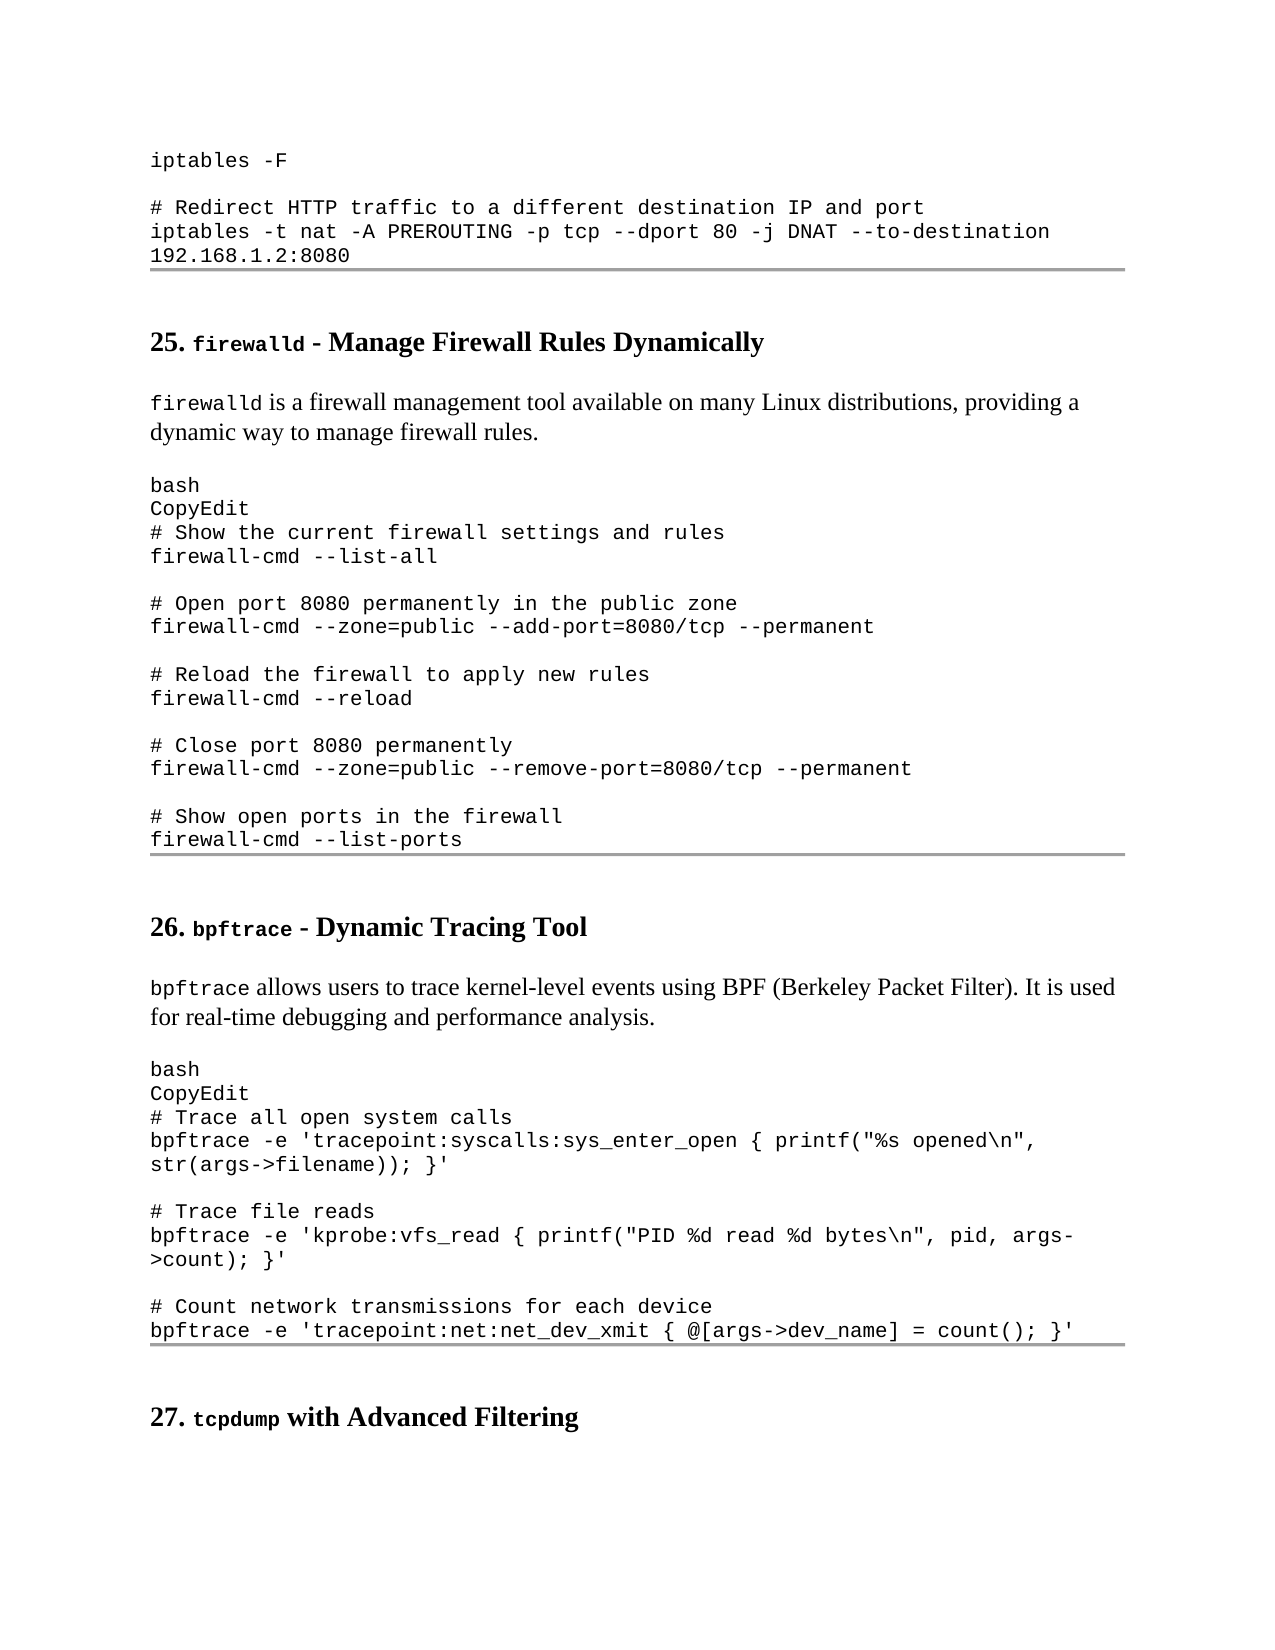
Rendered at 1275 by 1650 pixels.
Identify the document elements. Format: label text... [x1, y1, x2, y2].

text CopyEdit [150, 498, 1125, 522]
text # Reload the firewall to apply new rules [150, 664, 1125, 687]
text bpftrace allows users to trace kernel-level events using BPF (Berkeley Packet Filter). It is used for real-time debugging and performance analysis. [150, 972, 1125, 1030]
text # Redirect HTTP traffic to a different destination IP and port [150, 197, 1125, 221]
text # Show the current firewall settings and rules [150, 522, 1125, 546]
text iptables -t nat -A PREROUTING -p tcp --dport 80 -j DNAT --to-destination 192.168.1.2:8080 [150, 221, 1125, 268]
text # Count network transmissions for each device [150, 1296, 1125, 1319]
text # Show open ports in the firewall [150, 806, 1125, 829]
text bash [150, 475, 1125, 498]
text bpftrace -e 'tracepoint:net:net_dev_xmit { @[args->dev_name] = count(); }' [150, 1319, 1125, 1343]
text # Open port 8080 permanently in the public zone [150, 593, 1125, 617]
text firewall-cmd --list-ports [150, 829, 1125, 853]
text # Trace file reads [150, 1201, 1125, 1225]
text bpftrace -e 'tracepoint:syscalls:sys_enter_open { printf("%s opened\n", str(args->filename)); }' [150, 1130, 1125, 1178]
text 25. firewalld - Manage Firewall Rules Dynamically [150, 325, 1125, 358]
text bpftrace -e 'kprobe:vfs_read { printf("PID %d read %d bytes\n", pid, args->count); }' [150, 1225, 1125, 1272]
text iptables -F [150, 150, 1125, 174]
text # Close port 8080 permanently [150, 735, 1125, 758]
text firewall-cmd --reload [150, 687, 1125, 711]
text firewall-cmd --zone=public --add-port=8080/tcp --permanent [150, 617, 1125, 640]
text firewall-cmd --list-all [150, 546, 1125, 569]
text # Trace all open system calls [150, 1107, 1125, 1130]
text CopyEdit [150, 1083, 1125, 1107]
text 27. tcpdump with Advanced Filtering [150, 1400, 1125, 1433]
text 26. bpftrace - Dynamic Tracing Tool [150, 910, 1125, 943]
text bash [150, 1059, 1125, 1083]
text firewall-cmd --zone=public --remove-port=8080/tcp --permanent [150, 758, 1125, 782]
text firewalld is a firewall management tool available on many Linux distributions, providing a dynamic way to manage firewall rules. [150, 387, 1125, 446]
